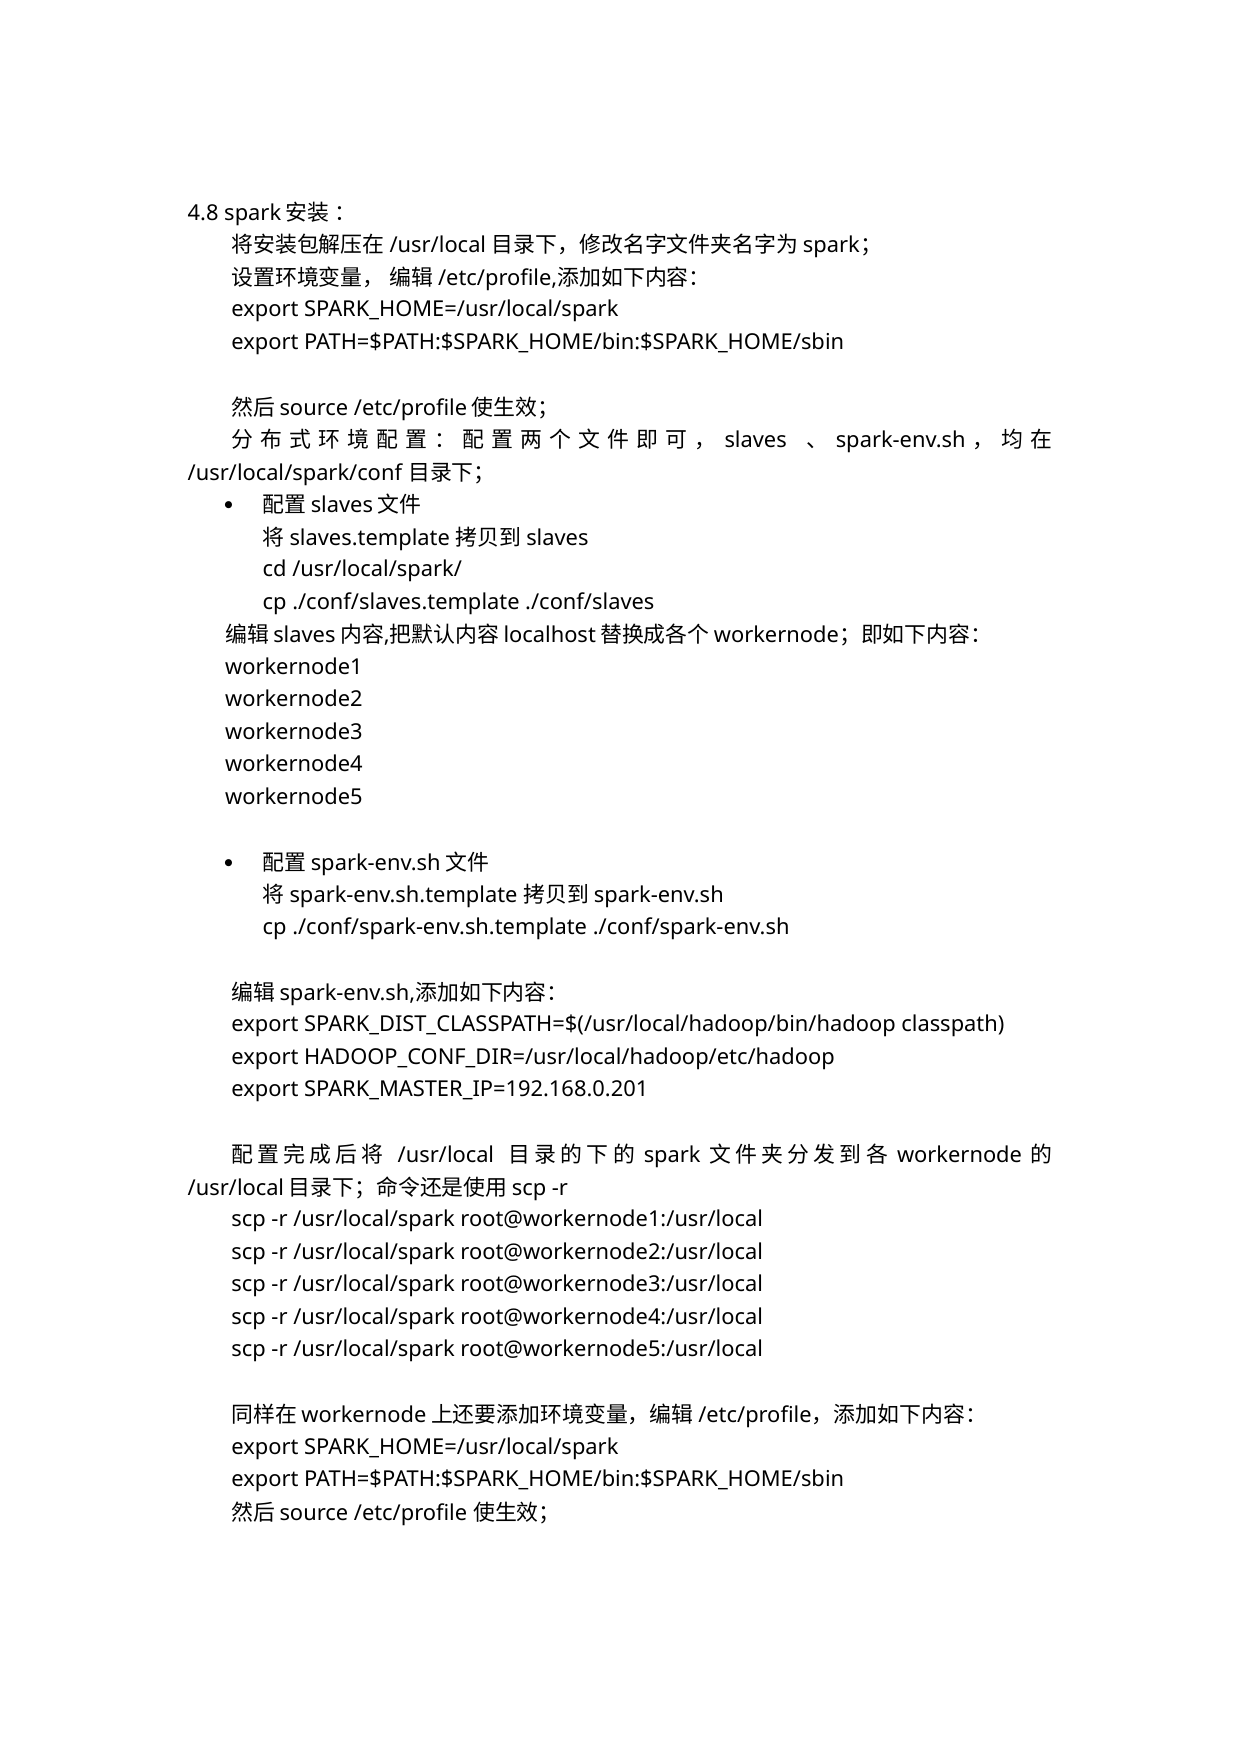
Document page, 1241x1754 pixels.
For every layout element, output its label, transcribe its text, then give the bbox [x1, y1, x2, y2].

text export HADOOP_CONF_DIR=/usr/local/hadoop/etc/hadoop [187, 1039, 1053, 1072]
text workernode2 [225, 682, 1053, 714]
text 设置环境变量， 编辑 /etc/profile,添加如下内容： [187, 259, 1053, 292]
list 配置spark-env.sh文件 将 spark-env.sh.template 拷贝到 spark-env.sh [225, 844, 1053, 909]
text scp -r /usr/local/spark root@workernode5:/usr/local [187, 1332, 1053, 1364]
text workernode5 [225, 779, 1053, 812]
text scp -r /usr/local/spark root@workernode1:/usr/local [187, 1202, 1053, 1234]
text export SPARK_HOME=/usr/local/spark [187, 292, 1053, 324]
text 分布式环境配置：配置两个文件即可，slaves 、spark-env.sh，均在 /usr/local/spark/conf 目录下； [187, 422, 1053, 487]
text export PATH=$PATH:$SPARK_HOME/bin:$SPARK_HOME/sbin [187, 1462, 1053, 1494]
text export SPARK_DIST_CLASSPATH=$(/usr/local/hadoop/bin/hadoop classpath) [187, 1007, 1053, 1039]
text scp -r /usr/local/spark root@workernode4:/usr/local [187, 1299, 1053, 1332]
text scp -r /usr/local/spark root@workernode3:/usr/local [187, 1267, 1053, 1299]
text cp ./conf/slaves.template ./conf/slaves [262, 584, 1053, 617]
text 将安装包解压在 /usr/local 目录下，修改名字文件夹名字为 spark； [187, 227, 1053, 259]
text workernode1 [225, 649, 1053, 682]
text export SPARK_HOME=/usr/local/spark [187, 1429, 1053, 1462]
text 然后source /etc/profile使生效； [187, 389, 1053, 422]
text workernode3 [225, 714, 1053, 747]
text export PATH=$PATH:$SPARK_HOME/bin:$SPARK_HOME/sbin [187, 324, 1053, 357]
text 编辑spark-env.sh,添加如下内容： [187, 974, 1053, 1007]
text 然后source /etc/profile 使生效； [187, 1494, 1053, 1527]
text 4.8 spark安装 ： [187, 194, 1053, 227]
text 同样在workernode上还要添加环境变量，编辑 /etc/profile，添加如下内容： [187, 1397, 1053, 1429]
text 配置完成后将 /usr/local 目录的下的spark文件夹分发到各workernode的 /usr/local目录下；命令还是使用scp -r [187, 1137, 1053, 1202]
text workernode4 [225, 747, 1053, 779]
text export SPARK_MASTER_IP=192.168.0.201 [187, 1072, 1053, 1104]
text scp -r /usr/local/spark root@workernode2:/usr/local [187, 1234, 1053, 1267]
text cd /usr/local/spark/ [262, 552, 1053, 584]
text 编辑slaves内容,把默认内容localhost替换成各个workernode；即如下内容： [225, 617, 1053, 649]
list 配置slaves文件 将 slaves.template 拷贝到 slaves [225, 487, 1053, 552]
text cp ./conf/spark-env.sh.template ./conf/spark-env.sh [219, 909, 1053, 942]
